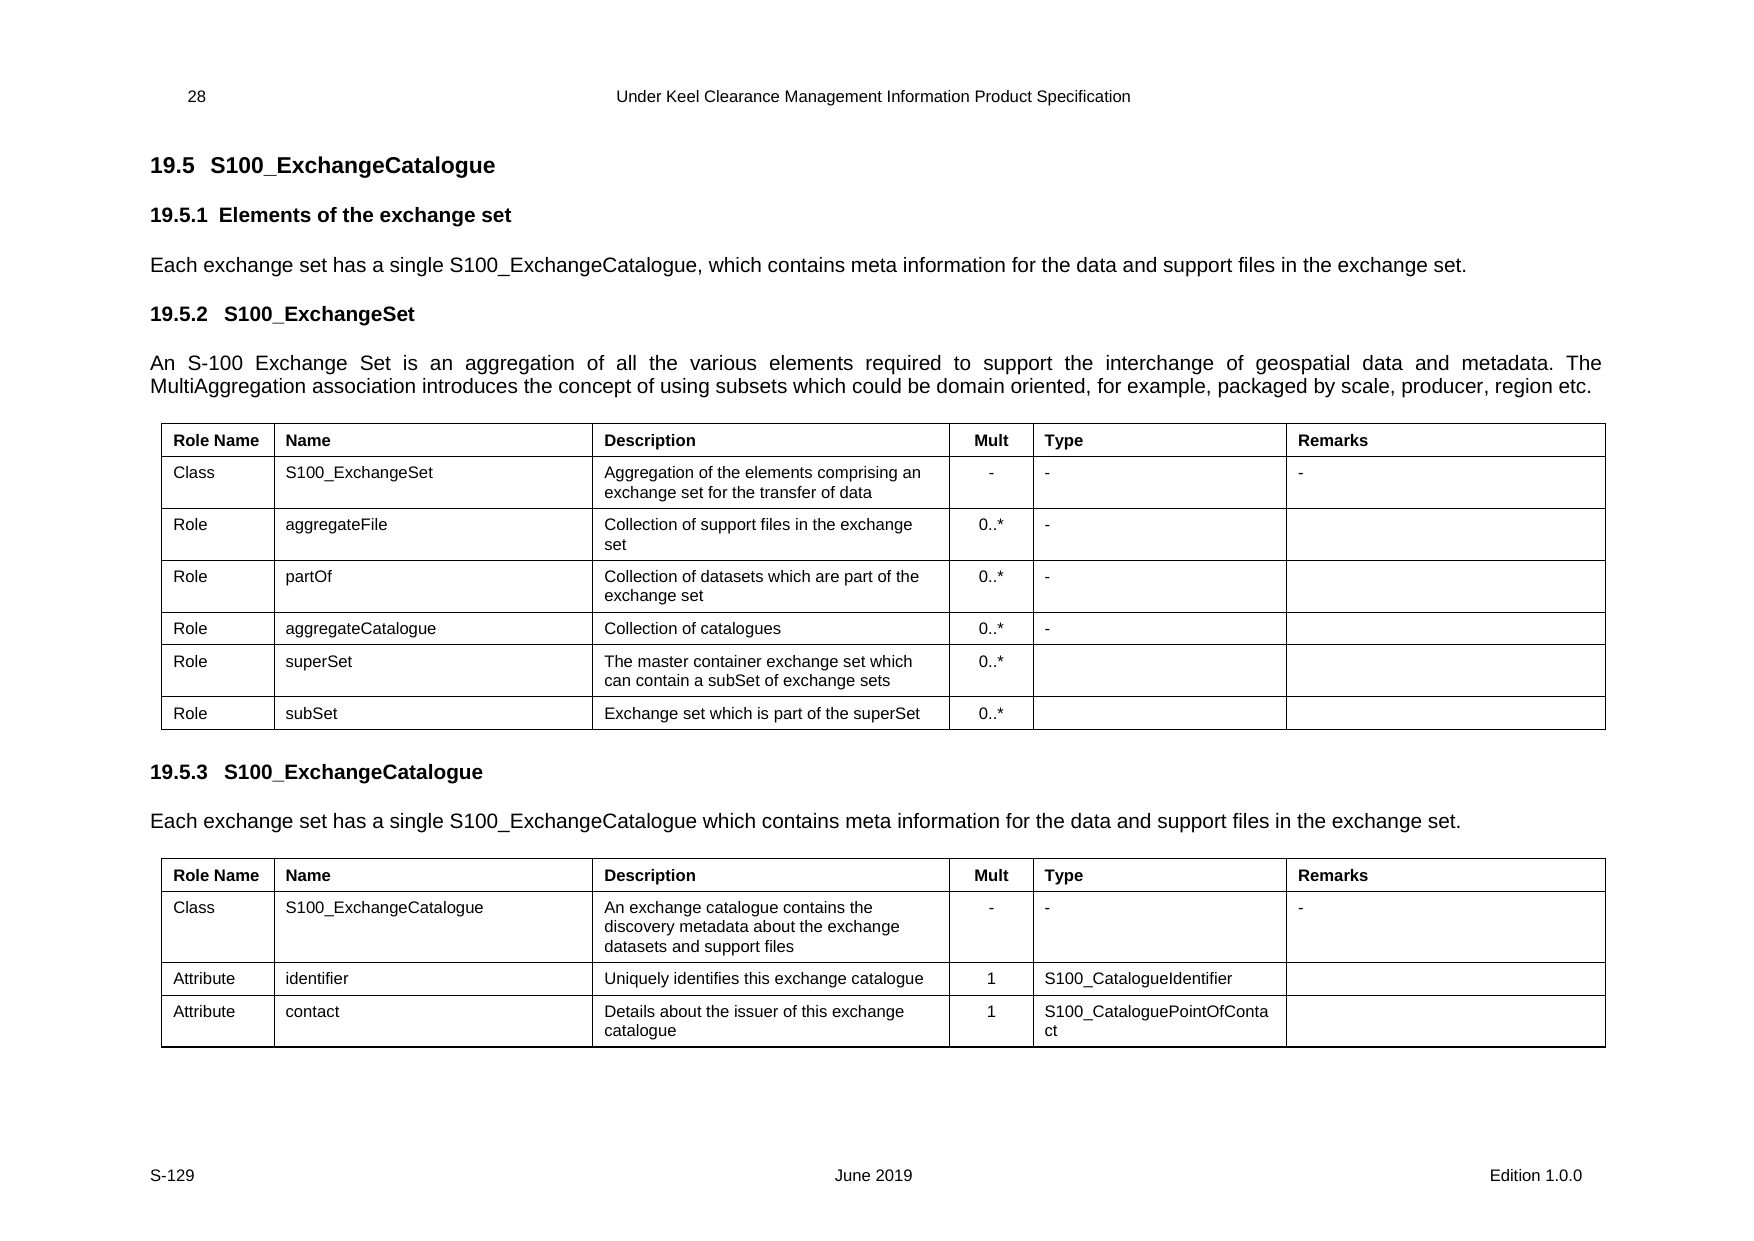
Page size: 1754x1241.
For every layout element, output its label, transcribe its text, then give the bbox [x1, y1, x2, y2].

table_cell - [1287, 892, 1605, 962]
subtitle Elements of the exchange set [150, 203, 1604, 227]
table_cell - [950, 457, 1033, 508]
table_header Type [1034, 859, 1286, 891]
table_cell S100_ExchangeSet [275, 457, 592, 508]
text Each exchange set has a single S100_ExchangeCatalogue, which contains meta information for the data and support files in the exchange set. [150, 252, 1604, 276]
subtitle S100_ExchangeSet [150, 301, 1604, 325]
table_cell Collection of catalogues [593, 613, 949, 644]
table_cell Aggregation of the elements comprising an exchange set for the transfer of data [593, 457, 949, 508]
table_cell - [1034, 509, 1286, 560]
table_cell - [1034, 561, 1286, 612]
table_header Type [1034, 424, 1286, 456]
table_cell Uniquely identifies this exchange catalogue [593, 963, 949, 994]
table_cell contact [275, 996, 592, 1046]
table_cell Role [162, 509, 274, 560]
table_cell - [1034, 613, 1286, 644]
table_header Remarks [1287, 424, 1605, 456]
subtitle S100_ExchangeCatalogue [150, 760, 1604, 784]
subtitle S100_ExchangeCatalogue [150, 152, 1604, 178]
table_cell [1034, 645, 1286, 696]
table_cell Role [162, 645, 274, 696]
table_cell - [1034, 892, 1286, 962]
table_cell [1287, 509, 1605, 560]
table_cell S100_CatalogueIdentifier [1034, 963, 1286, 994]
table_cell S100_CataloguePointOfContact [1034, 996, 1286, 1046]
table_cell 0..* [950, 509, 1033, 560]
table_cell [1287, 561, 1605, 612]
table_header Mult [950, 859, 1033, 891]
table_cell Role [162, 561, 274, 612]
table_cell 0..* [950, 645, 1033, 696]
table_cell Attribute [162, 963, 274, 994]
table_cell Collection of support files in the exchange set [593, 509, 949, 560]
table_cell [1034, 697, 1286, 729]
table_cell S100_ExchangeCatalogue [275, 892, 592, 962]
table_cell 1 [950, 996, 1033, 1046]
table_cell An exchange catalogue contains the discovery metadata about the exchange datasets and support files [593, 892, 949, 962]
table_header Role Name [162, 859, 274, 891]
table_cell [1287, 963, 1605, 994]
table_header Name [275, 859, 592, 891]
table_cell 1 [950, 963, 1033, 994]
text An S-100 Exchange Set is an aggregation of all the various elements required to support the interchange of geospatial data and metadata. The MultiAggregation association introduces the concept of using subsets which could be domain oriented, for example, packaged by scale, producer, region etc. [150, 350, 1604, 398]
table_cell The master container exchange set which can contain a subSet of exchange sets [593, 645, 949, 696]
table_cell - [1287, 457, 1605, 508]
table_cell - [950, 892, 1033, 962]
table_cell superSet [275, 645, 592, 696]
table_cell [1287, 613, 1605, 644]
table_cell [1287, 697, 1605, 729]
table_cell Role [162, 613, 274, 644]
table_cell [1287, 645, 1605, 696]
table_cell 0..* [950, 697, 1033, 729]
table_header Role Name [162, 424, 274, 456]
table_cell aggregateCatalogue [275, 613, 592, 644]
table_cell subSet [275, 697, 592, 729]
table_cell partOf [275, 561, 592, 612]
table_cell Class [162, 457, 274, 508]
table_header Description [593, 424, 949, 456]
table_header Remarks [1287, 859, 1605, 891]
table_cell aggregateFile [275, 509, 592, 560]
table_header Mult [950, 424, 1033, 456]
table_cell Details about the issuer of this exchange catalogue [593, 996, 949, 1046]
table_header Description [593, 859, 949, 891]
table_cell Role [162, 697, 274, 729]
table_cell identifier [275, 963, 592, 994]
text Each exchange set has a single S100_ExchangeCatalogue which contains meta information for the data and support files in the exchange set. [150, 809, 1604, 833]
table_cell - [1034, 457, 1286, 508]
table_cell Attribute [162, 996, 274, 1046]
table_cell Class [162, 892, 274, 962]
table_cell Collection of datasets which are part of the exchange set [593, 561, 949, 612]
table_cell Exchange set which is part of the superSet [593, 697, 949, 729]
table_cell 0..* [950, 613, 1033, 644]
table_cell [1287, 996, 1605, 1046]
table_cell 0..* [950, 561, 1033, 612]
table_header Name [275, 424, 592, 456]
